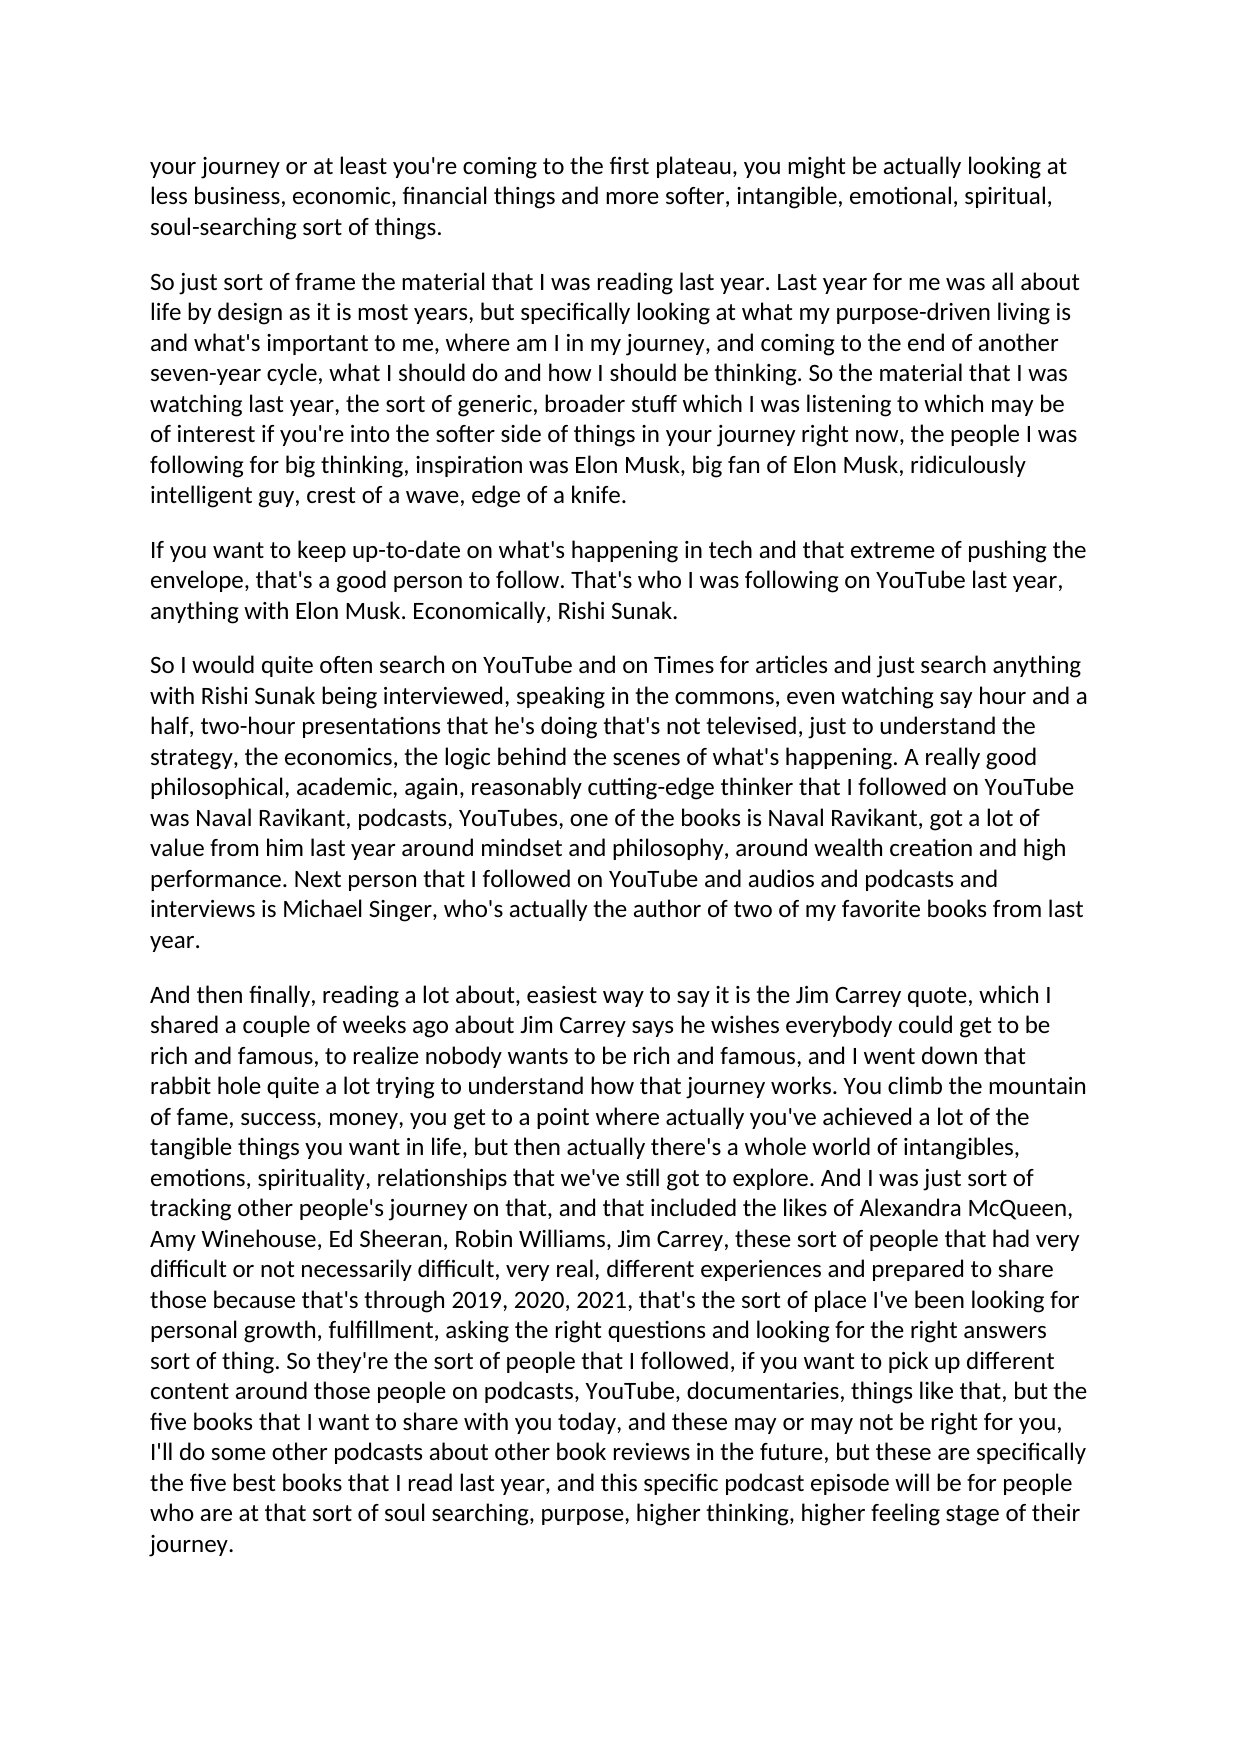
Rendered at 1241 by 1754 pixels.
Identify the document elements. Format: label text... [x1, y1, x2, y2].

text So just sort of frame the material that I was reading last year. Last year for me was all about life by design as it is most years, but specifically looking at what my purpose-driven living is and what's important to me, where am I in my journey, and coming to the end of another seven-year cycle, what I should do and how I should be thinking. So the material that I was watching last year, the sort of generic, broader stuff which I was listening to which may be of interest if you're into the softer side of things in your journey right now, the people I was following for big thinking, inspiration was Elon Musk, big fan of Elon Musk, ridiculously intelligent guy, crest of a wave, edge of a knife. [150, 266, 1090, 510]
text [150, 150, 1090, 242]
text And then finally, reading a lot about, easiest way to say it is the Jim Carrey quote, which I shared a couple of weeks ago about Jim Carrey says he wishes everybody could get to be rich and famous, to realize nobody wants to be rich and famous, and I went down that rabbit hole quite a lot trying to understand how that journey works. You climb the mountain of fame, success, money, you get to a point where actually you've achieved a lot of the tangible things you want in life, but then actually there's a whole world of intangibles, emotions, spirituality, relationships that we've still got to explore. And I was just sort of tracking other people's journey on that, and that included the likes of Alexandra McQueen, Amy Winehouse, Ed Sheeran, Robin Williams, Jim Carrey, these sort of people that had very difficult or not necessarily difficult, very real, different experiences and prepared to share those because that's through 2019, 2020, 2021, that's the sort of place I've been looking for personal growth, fulfillment, asking the right questions and looking for the right answers sort of thing. So they're the sort of people that I followed, if you want to pick up different content around those people on podcasts, YouTube, documentaries, things like that, but the five books that I want to share with you today, and these may or may not be right for you, I'll do some other podcasts about other book reviews in the future, but these are specifically the five best books that I read last year, and this specific podcast episode will be for people who are at that sort of soul searching, purpose, higher thinking, higher feeling stage of their journey. [150, 979, 1090, 1559]
text So I would quite often search on YouTube and on Times for articles and just search anything with Rishi Sunak being interviewed, speaking in the commons, even watching say hour and a half, two-hour presentations that he's doing that's not televised, just to understand the strategy, the economics, the logic behind the scenes of what's happening. A really good philosophical, academic, again, reasonably cutting-edge thinker that I followed on YouTube was Naval Ravikant, podcasts, YouTubes, one of the books is Naval Ravikant, got a lot of value from him last year around mindset and philosophy, around wealth creation and high performance. Next person that I followed on YouTube and audios and podcasts and interviews is Michael Singer, who's actually the author of two of my favorite books from last year. [150, 649, 1090, 955]
text If you want to keep up-to-date on what's happening in tech and that extreme of pushing the envelope, that's a good person to follow. That's who I was following on YouTube last year, anything with Elon Musk. Economically, Rishi Sunak. [150, 534, 1090, 625]
